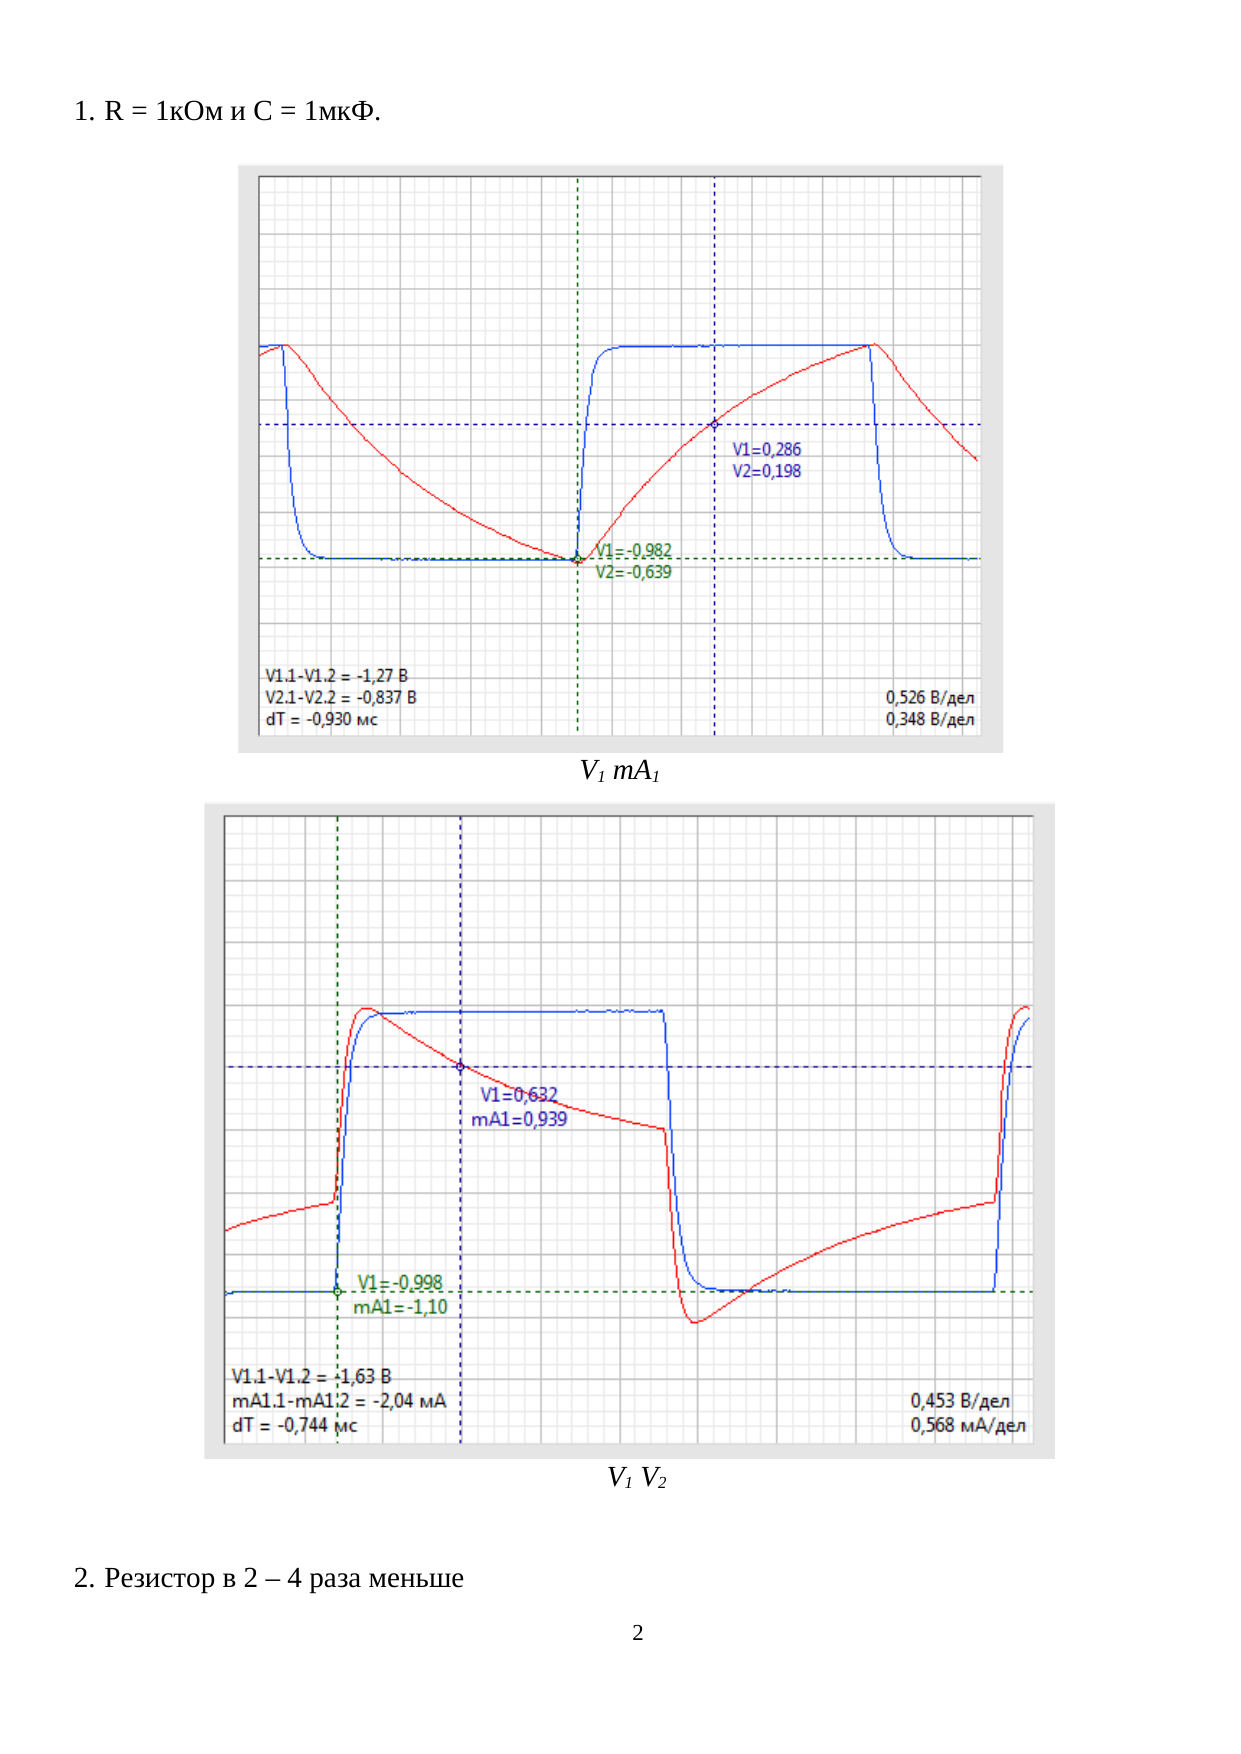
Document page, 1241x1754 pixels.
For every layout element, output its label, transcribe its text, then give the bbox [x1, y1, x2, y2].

picture [204, 801, 1055, 1459]
list Резистор в 2 – 4 раза меньше [73, 1560, 1171, 1593]
picture [237, 163, 1004, 753]
list R = 1кОм и С = 1мкФ. [73, 93, 1171, 127]
